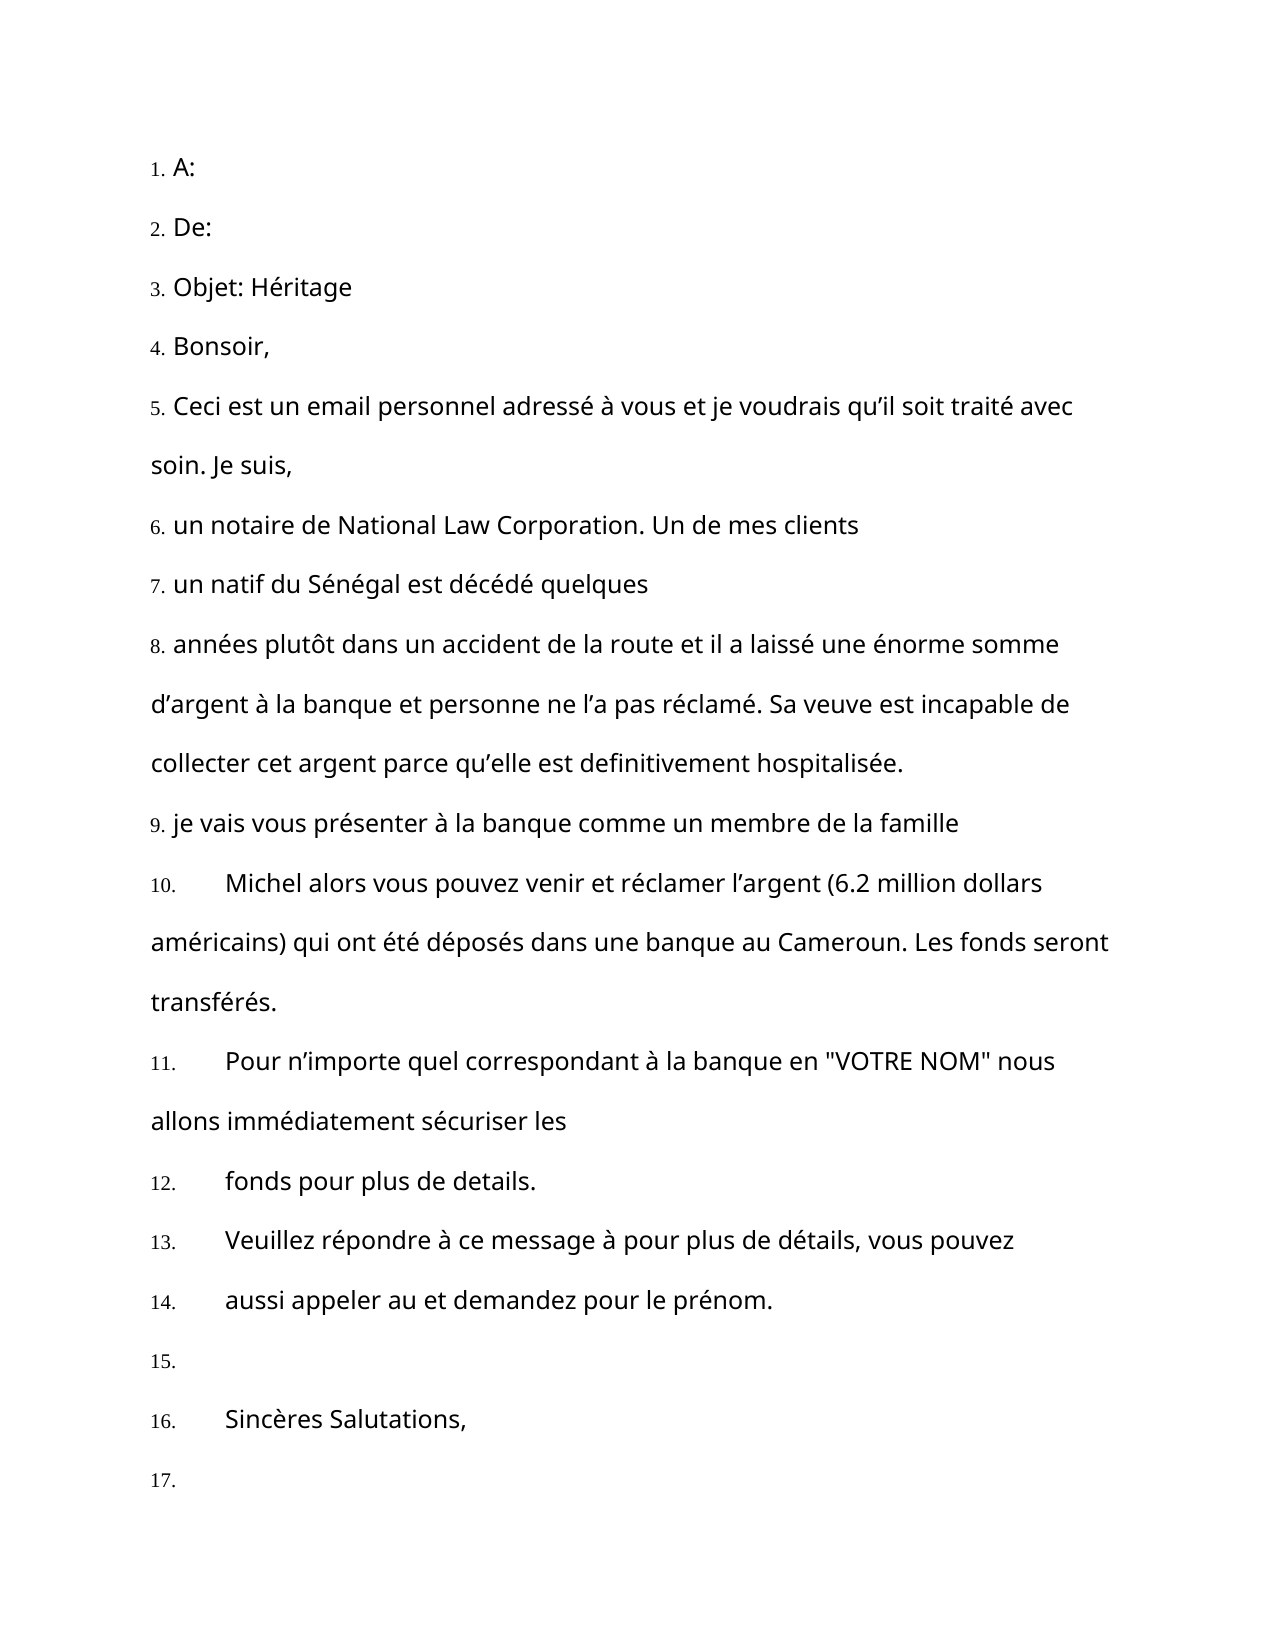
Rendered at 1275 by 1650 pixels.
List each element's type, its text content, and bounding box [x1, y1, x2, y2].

list années plutôt dans un accident de la route et il a laissé une énorme somme d’argent à la banque et personne ne l’a pas réclamé. Sa veuve est incapable de collecter cet argent parce qu’elle est definitivement hospitalisée. [150, 627, 1125, 780]
list Ceci est un email personnel adressé à vous et je voudrais qu’il soit traité avec soin. Je suis, [150, 388, 1125, 482]
list A: [150, 150, 1125, 184]
list De: [150, 209, 1125, 244]
list Objet: Héritage [150, 269, 1125, 303]
list Bonsoir, [150, 329, 1125, 363]
list aussi appeler au et demandez pour le prénom. [150, 1282, 1125, 1316]
list Michel alors vous pouvez venir et réclamer l’argent (6.2 million dollars américains) qui ont été déposés dans une banque au Cameroun. Les fonds seront transférés. [150, 865, 1125, 1018]
list je vais vous présenter à la banque comme un membre de la famille [150, 806, 1125, 840]
list Sincères Salutations, [150, 1402, 1125, 1436]
list un natif du Sénégal est décédé quelques [150, 567, 1125, 601]
list un notaire de National Law Corporation. Un de mes clients [150, 507, 1125, 542]
list Pour n’importe quel correspondant à la banque en "VOTRE NOM" nous allons immédiatement sécuriser les [150, 1044, 1125, 1138]
list fonds pour plus de details. [150, 1163, 1125, 1197]
list Veuillez répondre à ce message à pour plus de détails, vous pouvez [150, 1223, 1125, 1257]
